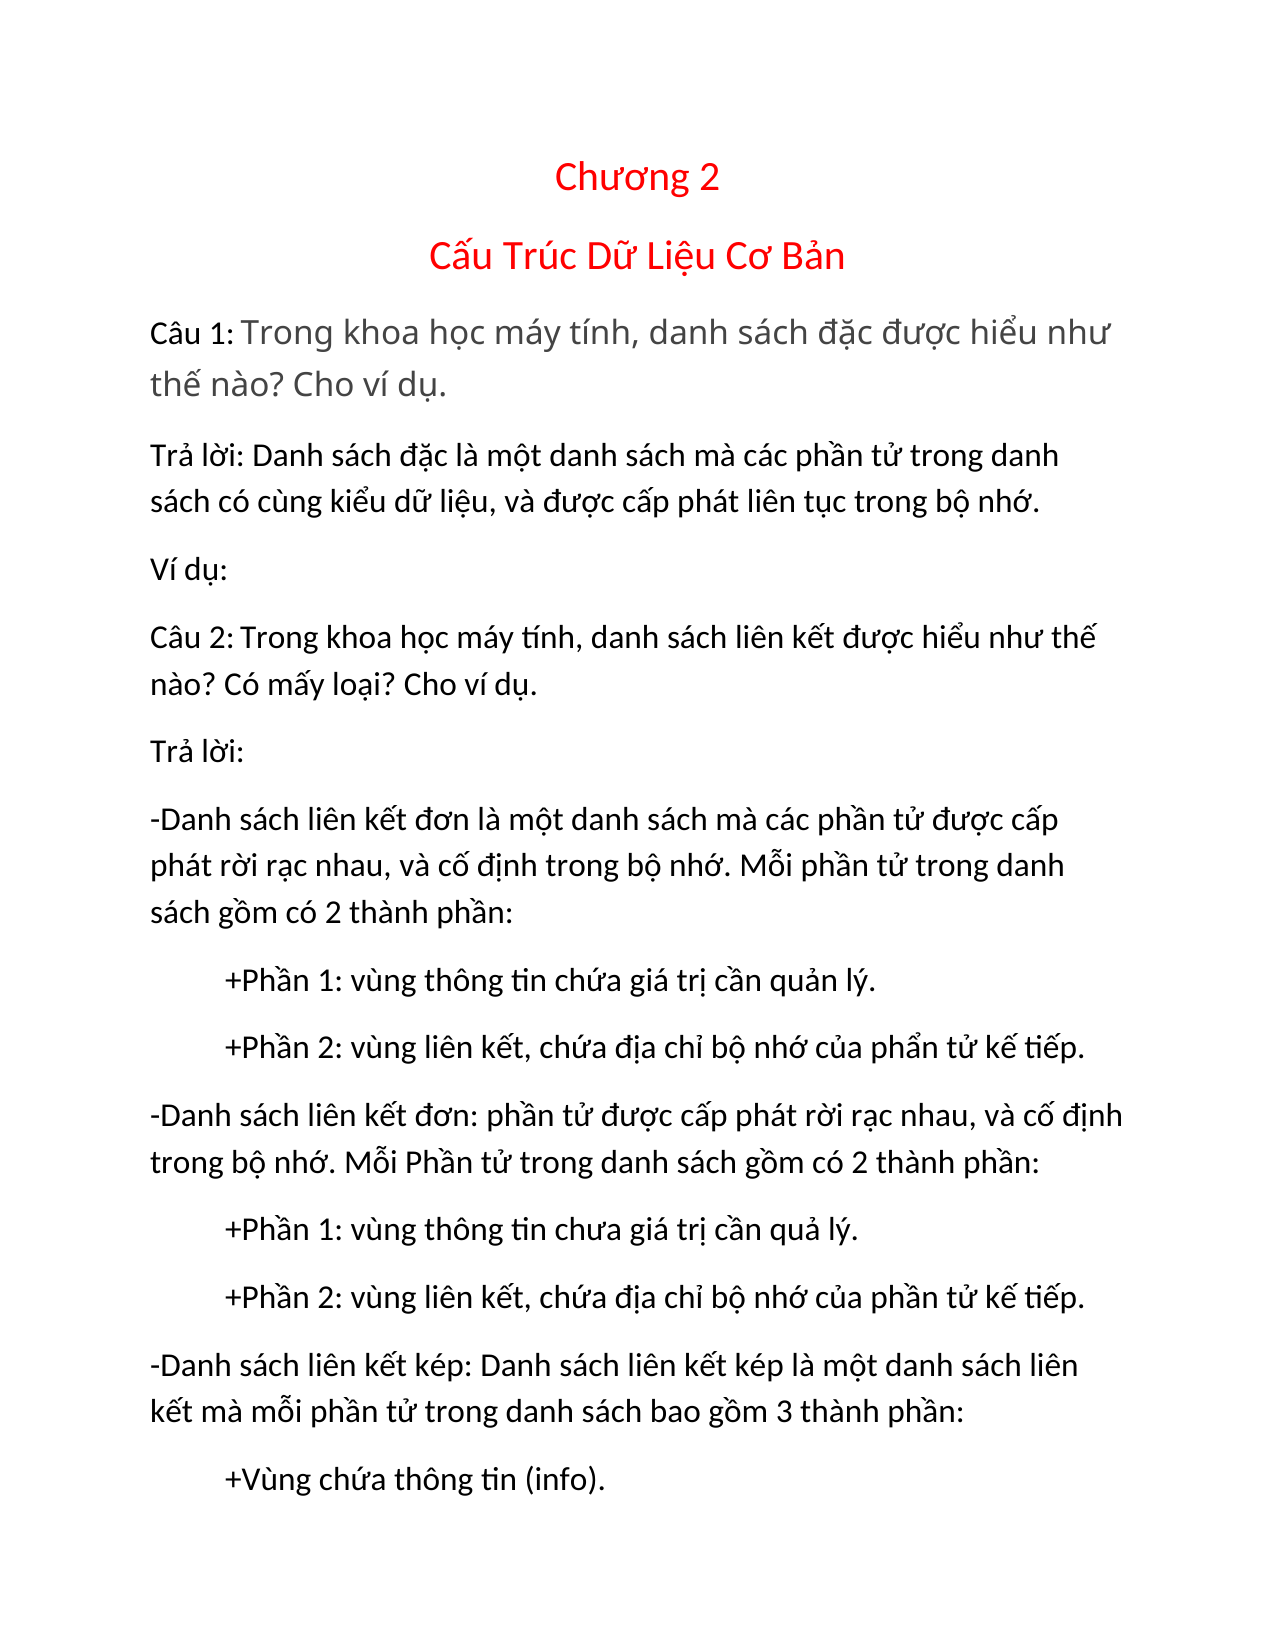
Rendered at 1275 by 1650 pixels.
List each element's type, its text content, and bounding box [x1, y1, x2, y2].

text Cấu Trúc Dữ Liệu Cơ Bản [150, 229, 1125, 280]
text +Phần 1: vùng thông tin chứa giá trị cần quản lý. [150, 959, 1125, 999]
text +Phần 2: vùng liên kết, chứa địa chỉ bộ nhớ của phẩn tử kế tiếp. [150, 1026, 1125, 1067]
text -Danh sách liên kết kép: Danh sách liên kết kép là một danh sách liên kết mà mỗi phần tử trong danh sách bao gồm 3 thành phần: [150, 1344, 1125, 1431]
text -Danh sách liên kết đơn là một danh sách mà các phần tử được cấp phát rời rạc nhau, và cố định trong bộ nhớ. Mỗi phần tử trong danh sách gồm có 2 thành phần: [150, 798, 1125, 932]
text Trả lời: [150, 730, 1125, 771]
text -Danh sách liên kết đơn: phần tử được cấp phát rời rạc nhau, và cố định trong bộ nhớ. Mỗi Phần tử trong danh sách gồm có 2 thành phần: [150, 1094, 1125, 1182]
text +Phần 1: vùng thông tin chưa giá trị cần quả lý. [150, 1208, 1125, 1249]
text +Phần 2: vùng liên kết, chứa địa chỉ bộ nhớ của phần tử kế tiếp. [150, 1276, 1125, 1317]
text Câu 1: Trong khoa học máy tính, danh sách đặc được hiểu như thế nào? Cho ví dụ. [150, 308, 1125, 406]
text Câu 2: Trong khoa học máy tính, danh sách liên kết được hiểu như thế nào? Có mấy loại? Cho ví dụ. [150, 616, 1125, 703]
text Ví dụ: [150, 548, 1125, 589]
text Trả lời: Danh sách đặc là một danh sách mà các phần tử trong danh sách có cùng kiểu dữ liệu, và được cấp phát liên tục trong bộ nhớ. [150, 434, 1125, 521]
text +Vùng chứa thông tin (info). [150, 1458, 1125, 1499]
text Chương 2 [150, 150, 1125, 201]
